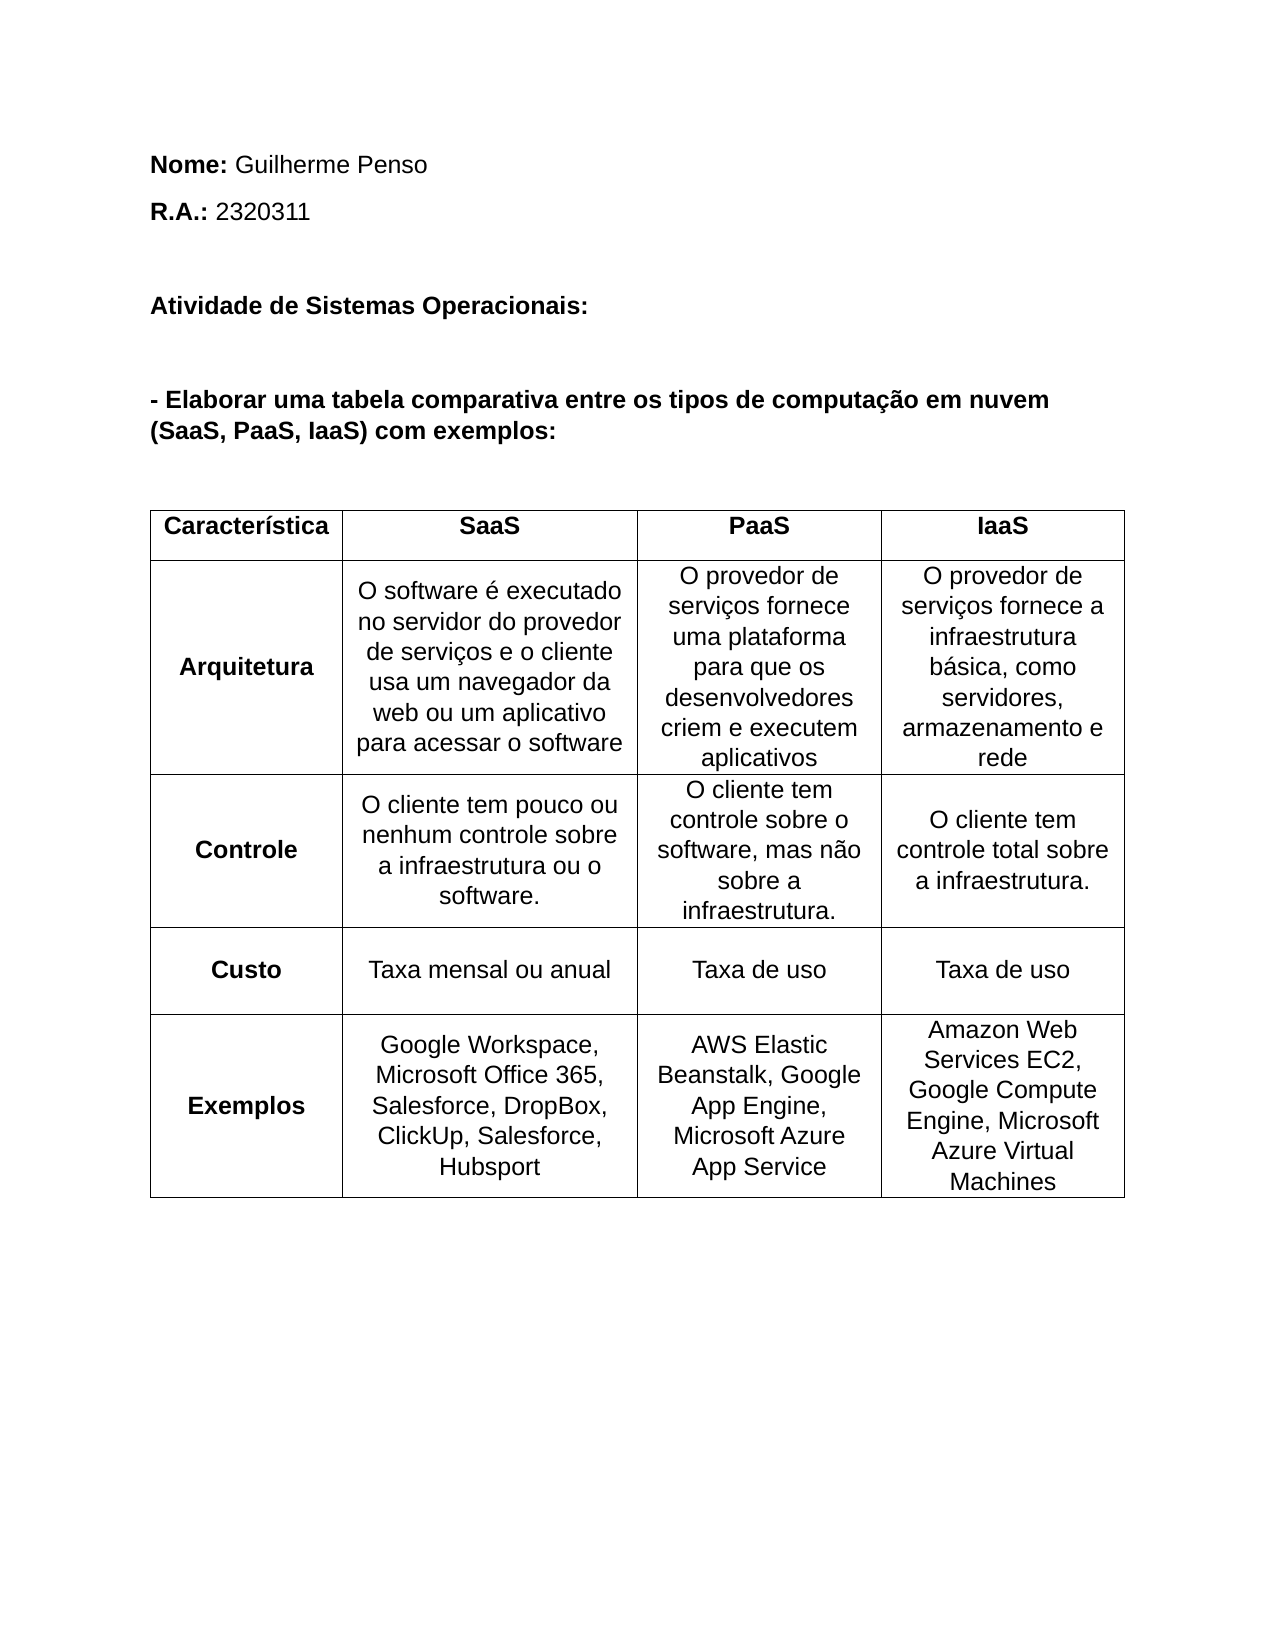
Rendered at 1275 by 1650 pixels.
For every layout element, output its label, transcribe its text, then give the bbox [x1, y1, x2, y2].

table_cell O software é executado no servidor do provedor de serviços e o cliente usa um navegador da web ou um aplicativo para acessar o software [343, 561, 637, 774]
table_header SaaS [343, 511, 637, 560]
table_header PaaS [638, 511, 881, 560]
table_cell O cliente tem pouco ou nenhum controle sobre a infraestrutura ou o software. [343, 775, 637, 927]
table_cell Controle [151, 775, 342, 927]
table_cell Taxa de uso [882, 928, 1124, 1013]
table_cell O cliente tem controle sobre o software, mas não sobre a infraestrutura. [638, 775, 881, 927]
table_cell O provedor de serviços fornece uma plataforma para que os desenvolvedores criem e executem aplicativos [638, 561, 881, 774]
table_header IaaS [882, 511, 1124, 560]
table_cell Taxa de uso [638, 928, 881, 1013]
table_cell Exemplos [151, 1015, 342, 1197]
table_cell Arquitetura [151, 561, 342, 774]
text Nome: Guilherme Penso [150, 150, 1125, 179]
text R.A.: 2320311 [150, 197, 1125, 226]
table_cell O cliente tem controle total sobre a infraestrutura. [882, 775, 1124, 927]
text - Elaborar uma tabela comparativa entre os tipos de computação em nuvem (SaaS, PaaS, IaaS) com exemplos: [150, 385, 1125, 444]
table_cell Google Workspace, Microsoft Office 365, Salesforce, DropBox, ClickUp, Salesforce, Hubsport [343, 1015, 637, 1197]
table_cell Custo [151, 928, 342, 1013]
table_cell AWS Elastic Beanstalk, Google App Engine, Microsoft Azure App Service [638, 1015, 881, 1197]
table_header Característica [151, 511, 342, 560]
text Atividade de Sistemas Operacionais: [150, 291, 1125, 320]
table_cell O provedor de serviços fornece a infraestrutura básica, como servidores, armazenamento e rede [882, 561, 1124, 774]
table_cell Taxa mensal ou anual [343, 928, 637, 1013]
table_cell Amazon Web Services EC2, Google Compute Engine, Microsoft Azure Virtual Machines [882, 1015, 1124, 1197]
